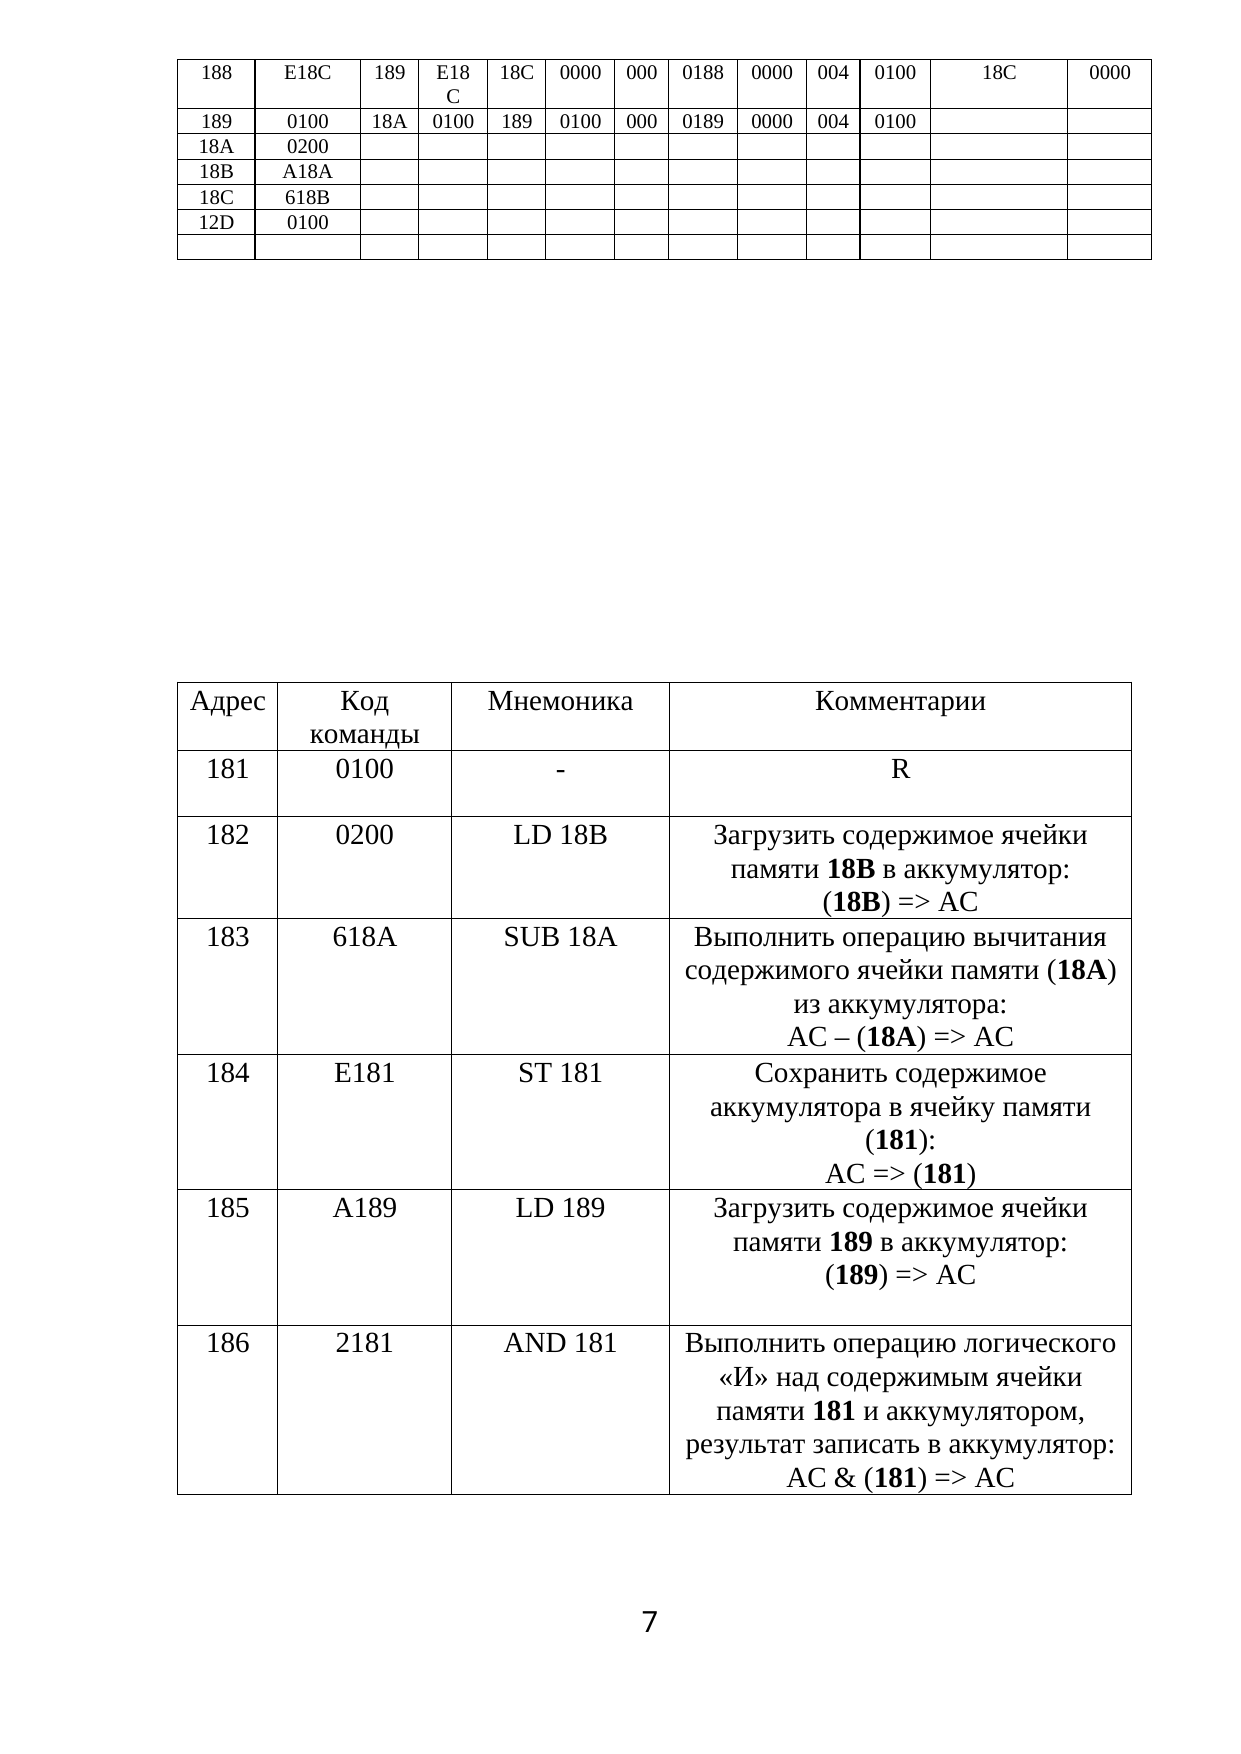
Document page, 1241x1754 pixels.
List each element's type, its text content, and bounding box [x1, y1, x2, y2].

table_cell 18C [488, 60, 545, 108]
table_cell [361, 134, 418, 158]
table_cell [807, 235, 859, 259]
table_cell 0000 [546, 60, 614, 108]
table_cell AND 181 [452, 1326, 669, 1494]
table_cell [669, 134, 737, 158]
table_cell R [670, 751, 1131, 816]
table_cell [419, 185, 487, 209]
table_cell [488, 160, 545, 183]
table_cell 0200 [256, 134, 360, 158]
table_cell 004 [807, 60, 859, 108]
table_cell [419, 160, 487, 183]
table_cell [669, 160, 737, 183]
table_cell [861, 160, 930, 183]
table_cell 000 [615, 60, 668, 108]
table_cell E181 [278, 1055, 451, 1189]
table_header Комментарии [670, 683, 1131, 750]
table_cell 2181 [278, 1326, 451, 1494]
table_cell 189 [488, 109, 545, 133]
table_cell [615, 160, 668, 183]
table_cell 188 [178, 60, 254, 108]
table_cell 18C [178, 185, 254, 209]
table_cell [861, 235, 930, 259]
table_cell E18C [256, 60, 360, 108]
table_cell 0100 [546, 109, 614, 133]
table_cell [615, 185, 668, 209]
table_cell [931, 160, 1067, 183]
table_cell [546, 134, 614, 158]
table_cell 18C [931, 60, 1067, 108]
table_cell [1068, 134, 1151, 158]
table_cell 004 [807, 109, 859, 133]
table_cell [1068, 210, 1151, 234]
table_cell A18A [256, 160, 360, 183]
table_cell 189 [361, 60, 418, 108]
table_cell [546, 235, 614, 259]
table_cell [669, 210, 737, 234]
table_cell 12D [178, 210, 254, 234]
table_cell 0000 [738, 109, 806, 133]
table_cell 0100 [861, 109, 930, 133]
table_cell 0000 [738, 60, 806, 108]
table_cell [931, 210, 1067, 234]
table_cell [256, 235, 360, 259]
table_cell [807, 160, 859, 183]
table_cell [738, 134, 806, 158]
table_cell 0100 [861, 60, 930, 108]
table_cell [861, 210, 930, 234]
table_cell 0100 [278, 751, 451, 816]
table_cell [738, 185, 806, 209]
table_header Адрес [178, 683, 277, 750]
table_cell [931, 109, 1067, 133]
table_cell [546, 185, 614, 209]
table_cell [419, 134, 487, 158]
table_cell 0200 [278, 817, 451, 918]
table_cell LD 189 [452, 1190, 669, 1324]
table_cell [488, 210, 545, 234]
table_cell [931, 134, 1067, 158]
table_cell [1068, 109, 1151, 133]
table_cell - [452, 751, 669, 816]
table_cell 0100 [256, 109, 360, 133]
table_cell 618A [278, 919, 451, 1054]
table_cell E18C [419, 60, 487, 108]
table_cell Загрузить содержимое ячейки памяти 18B в аккумулятор: (18B) => AC [670, 817, 1131, 918]
table_cell 0100 [256, 210, 360, 234]
table_cell [861, 134, 930, 158]
table_cell Выполнить операцию логического «И» над содержимым ячейки памяти 181 и аккумулятором, результат записать в аккумулятор: AC & (181) => AC [670, 1326, 1131, 1494]
table_cell [1068, 185, 1151, 209]
table_cell [546, 160, 614, 183]
table_cell 0188 [669, 60, 737, 108]
table_cell SUB 18A [452, 919, 669, 1054]
table_cell LD 18B [452, 817, 669, 918]
table_header Мнемоника [452, 683, 669, 750]
table_cell [361, 235, 418, 259]
table_cell 181 [178, 751, 277, 816]
table_cell [488, 185, 545, 209]
table_cell [861, 185, 930, 209]
table_header Код команды [278, 683, 451, 750]
table_cell [807, 134, 859, 158]
table_cell [488, 134, 545, 158]
table_cell [419, 235, 487, 259]
table_cell 182 [178, 817, 277, 918]
table_cell Сохранить содержимое аккумулятора в ячейку памяти (181): AC => (181) [670, 1055, 1131, 1189]
table_cell A189 [278, 1190, 451, 1324]
table_cell [615, 210, 668, 234]
table_cell [488, 235, 545, 259]
table_cell [931, 185, 1067, 209]
table_cell [615, 235, 668, 259]
table_cell [807, 210, 859, 234]
table_cell [1068, 160, 1151, 183]
table_cell [615, 134, 668, 158]
table_cell 0000 [1068, 60, 1151, 108]
table_cell Выполнить операцию вычитания содержимого ячейки памяти (18A) из аккумулятора: AC – (18A) => AC [670, 919, 1131, 1054]
table_cell 618B [256, 185, 360, 209]
table_cell 0189 [669, 109, 737, 133]
table_cell [807, 185, 859, 209]
table_cell [361, 160, 418, 183]
table_cell [931, 235, 1067, 259]
table_cell 18A [361, 109, 418, 133]
table_cell 000 [615, 109, 668, 133]
table_cell 186 [178, 1326, 277, 1494]
table_cell 0100 [419, 109, 487, 133]
table_cell [669, 235, 737, 259]
table_cell [738, 210, 806, 234]
table_cell 189 [178, 109, 254, 133]
table_cell Загрузить содержимое ячейки памяти 189 в аккумулятор: (189) => AC [670, 1190, 1131, 1324]
table_cell [419, 210, 487, 234]
table_cell 18A [178, 134, 254, 158]
table_cell 184 [178, 1055, 277, 1189]
table_cell 185 [178, 1190, 277, 1324]
table_cell ST 181 [452, 1055, 669, 1189]
table_cell [178, 235, 254, 259]
table_cell [361, 185, 418, 209]
table_cell 183 [178, 919, 277, 1054]
table_cell [546, 210, 614, 234]
table_cell [738, 160, 806, 183]
table_cell [1068, 235, 1151, 259]
table_cell [738, 235, 806, 259]
table_cell [361, 210, 418, 234]
table_cell 18B [178, 160, 254, 183]
table_cell [669, 185, 737, 209]
